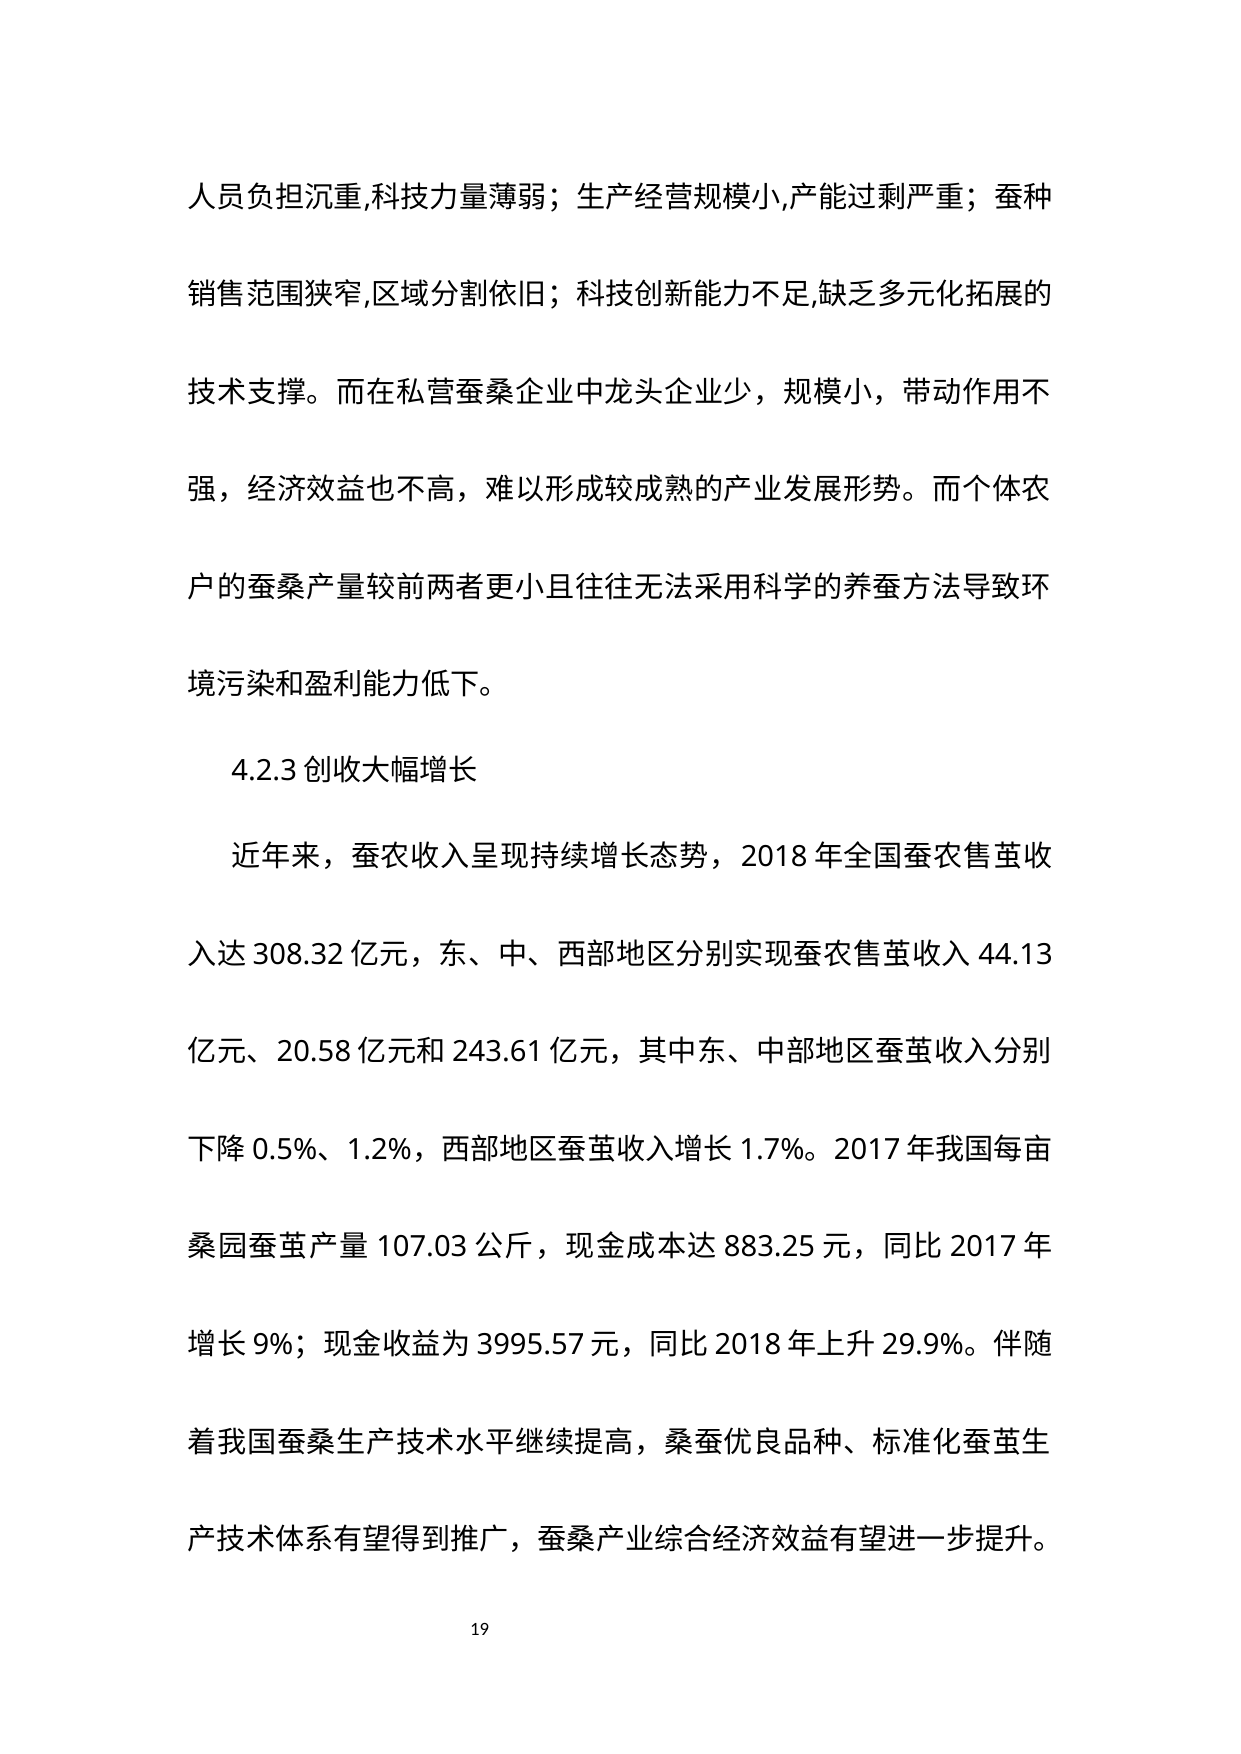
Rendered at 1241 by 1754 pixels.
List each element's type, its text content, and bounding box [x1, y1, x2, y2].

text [187, 162, 1053, 714]
text 近年来，蚕农收入呈现持续增长态势，2018年全国蚕农售茧收入达308.32亿元，东、中、西部地区分别实现蚕农售茧收入44.13亿元、20.58亿元和243.61亿元，其中东、中部地区蚕茧收入分别下降0.5%、1.2%，西部地区蚕茧收入增长1.7%。2017年我国每亩桑园蚕茧产量107.03公斤，现金成本达883.25元，同比2017年增长9%；现金收益为3995.57元，同比2018年上升29.9%。伴随着我国蚕桑生产技术水平继续提高，桑蚕优良品种、标准化蚕茧生产技术体系有望得到推广，蚕桑产业综合经济效益有望进一步提升。 [187, 822, 1053, 1569]
text 4.2.3创收大幅增长 [187, 736, 1053, 801]
